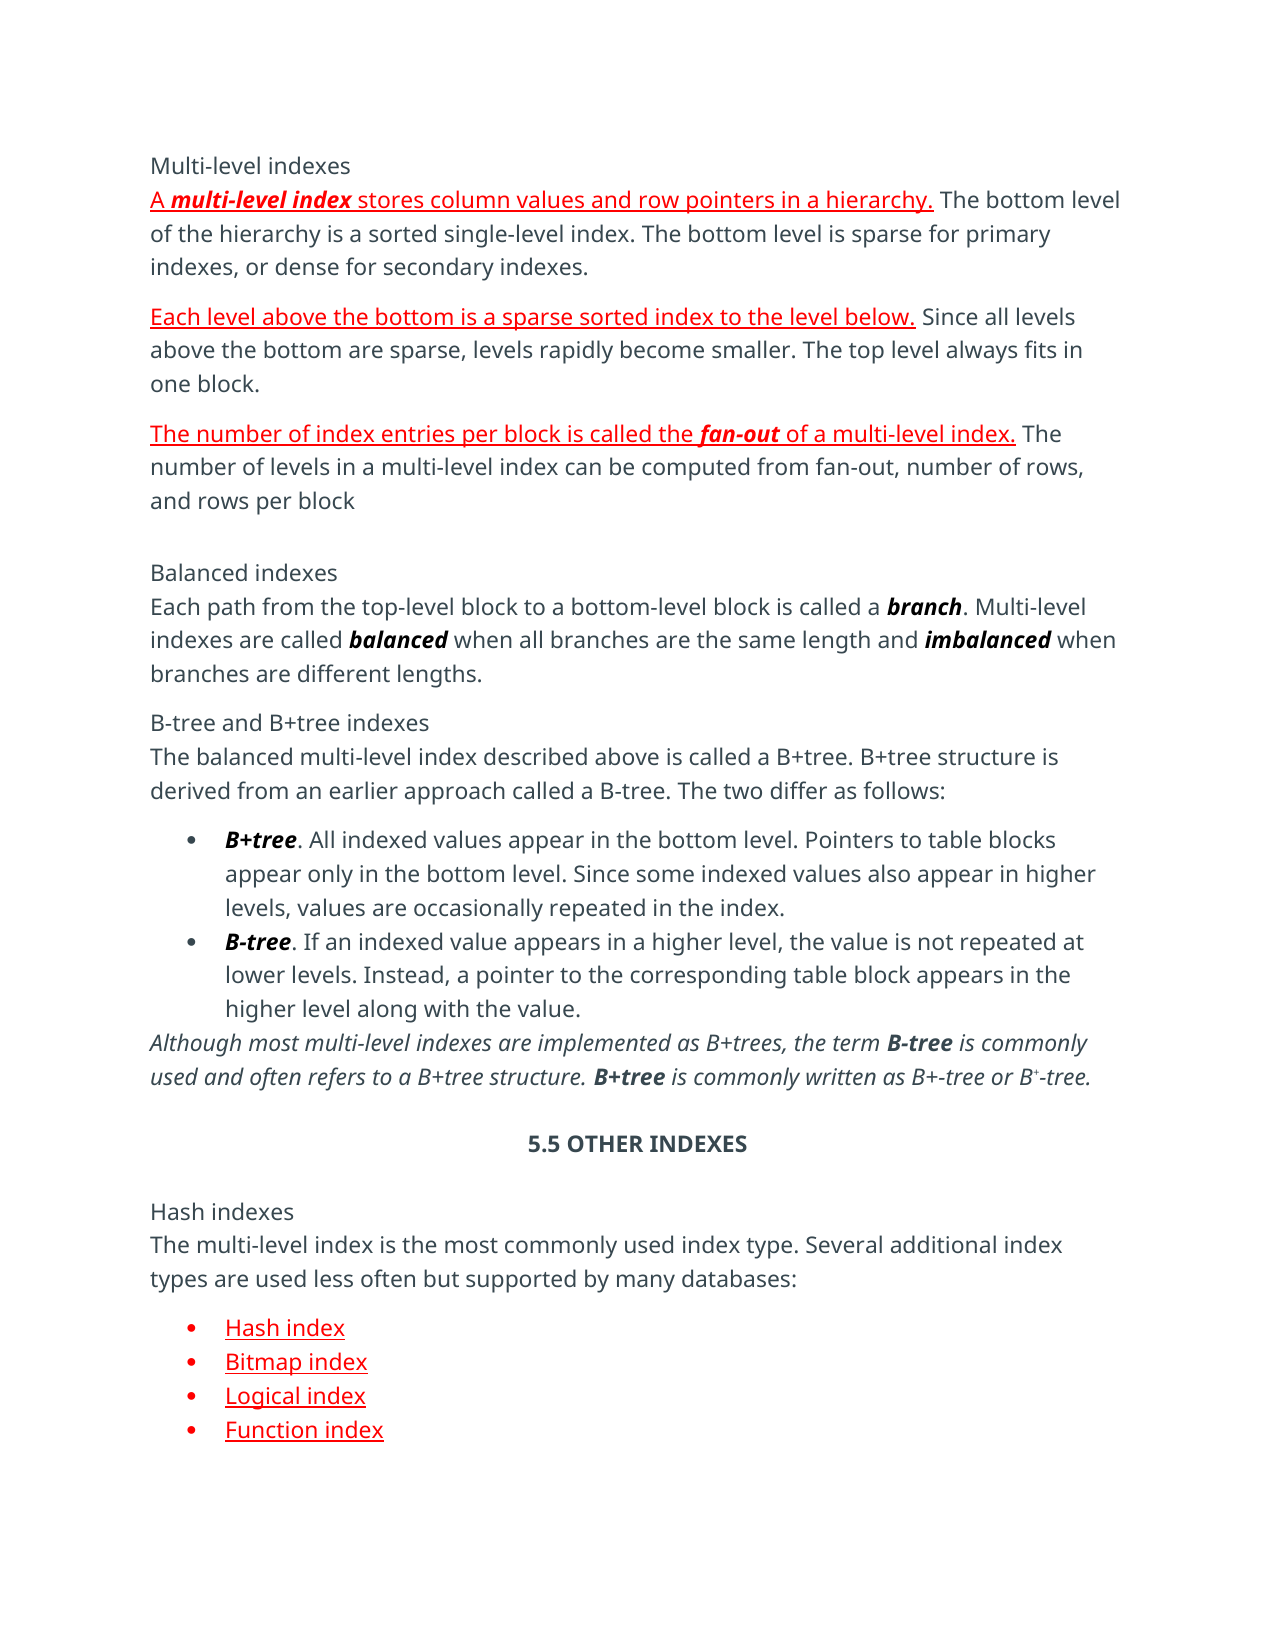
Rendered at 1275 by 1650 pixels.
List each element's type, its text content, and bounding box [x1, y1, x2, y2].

subtitle Hash indexes [150, 1195, 1125, 1227]
list Logical index [187, 1380, 1125, 1411]
text The balanced multi-level index described above is called a B+tree. B+tree structure is derived from an earlier approach called a B-tree. The two differ as follows: [150, 741, 1125, 806]
list Hash index [187, 1312, 1125, 1343]
subtitle Balanced indexes [150, 557, 1125, 588]
text The multi-level index is the most commonly used index type. Several additional index types are used less often but supported by many databases: [150, 1229, 1125, 1294]
list Function index [187, 1413, 1125, 1445]
text Each path from the top-level block to a bottom-level block is called a branch. Multi-level indexes are called balanced when all branches are the same length and imbalanced when branches are different lengths. [150, 590, 1125, 689]
subtitle Multi-level indexes [150, 150, 1125, 181]
list B-tree. If an indexed value appears in a higher level, the value is not repeated at lower levels. Instead, a pointer to the corresponding table block appears in the higher level along with the value. [187, 925, 1125, 1024]
text 5.5 OTHER INDEXES [150, 1128, 1125, 1159]
subtitle B-tree and B+tree indexes [150, 707, 1125, 738]
text The number of index entries per block is called the fan-out of a multi-level index. The number of levels in a multi-level index can be computed from fan-out, number of rows, and rows per block [150, 417, 1125, 516]
text Although most multi-level indexes are implemented as B+trees, the term B-tree is commonly used and often refers to a B+tree structure. B+tree is commonly written as B+-tree or B+-tree. [150, 1027, 1125, 1092]
text Each level above the bottom is a sparse sorted index to the level below. Since all levels above the bottom are sparse, levels rapidly become smaller. The top level always fits in one block. [150, 301, 1125, 399]
text A multi-level index stores column values and row pointers in a hierarchy. The bottom level of the hierarchy is a sorted single-level index. The bottom level is sparse for primary indexes, or dense for secondary indexes. [150, 184, 1125, 282]
list B+tree. All indexed values appear in the bottom level. Pointers to table blocks appear only in the bottom level. Since some indexed values also appear in higher levels, values are occasionally repeated in the index. [187, 824, 1125, 923]
list Bitmap index [187, 1346, 1125, 1377]
